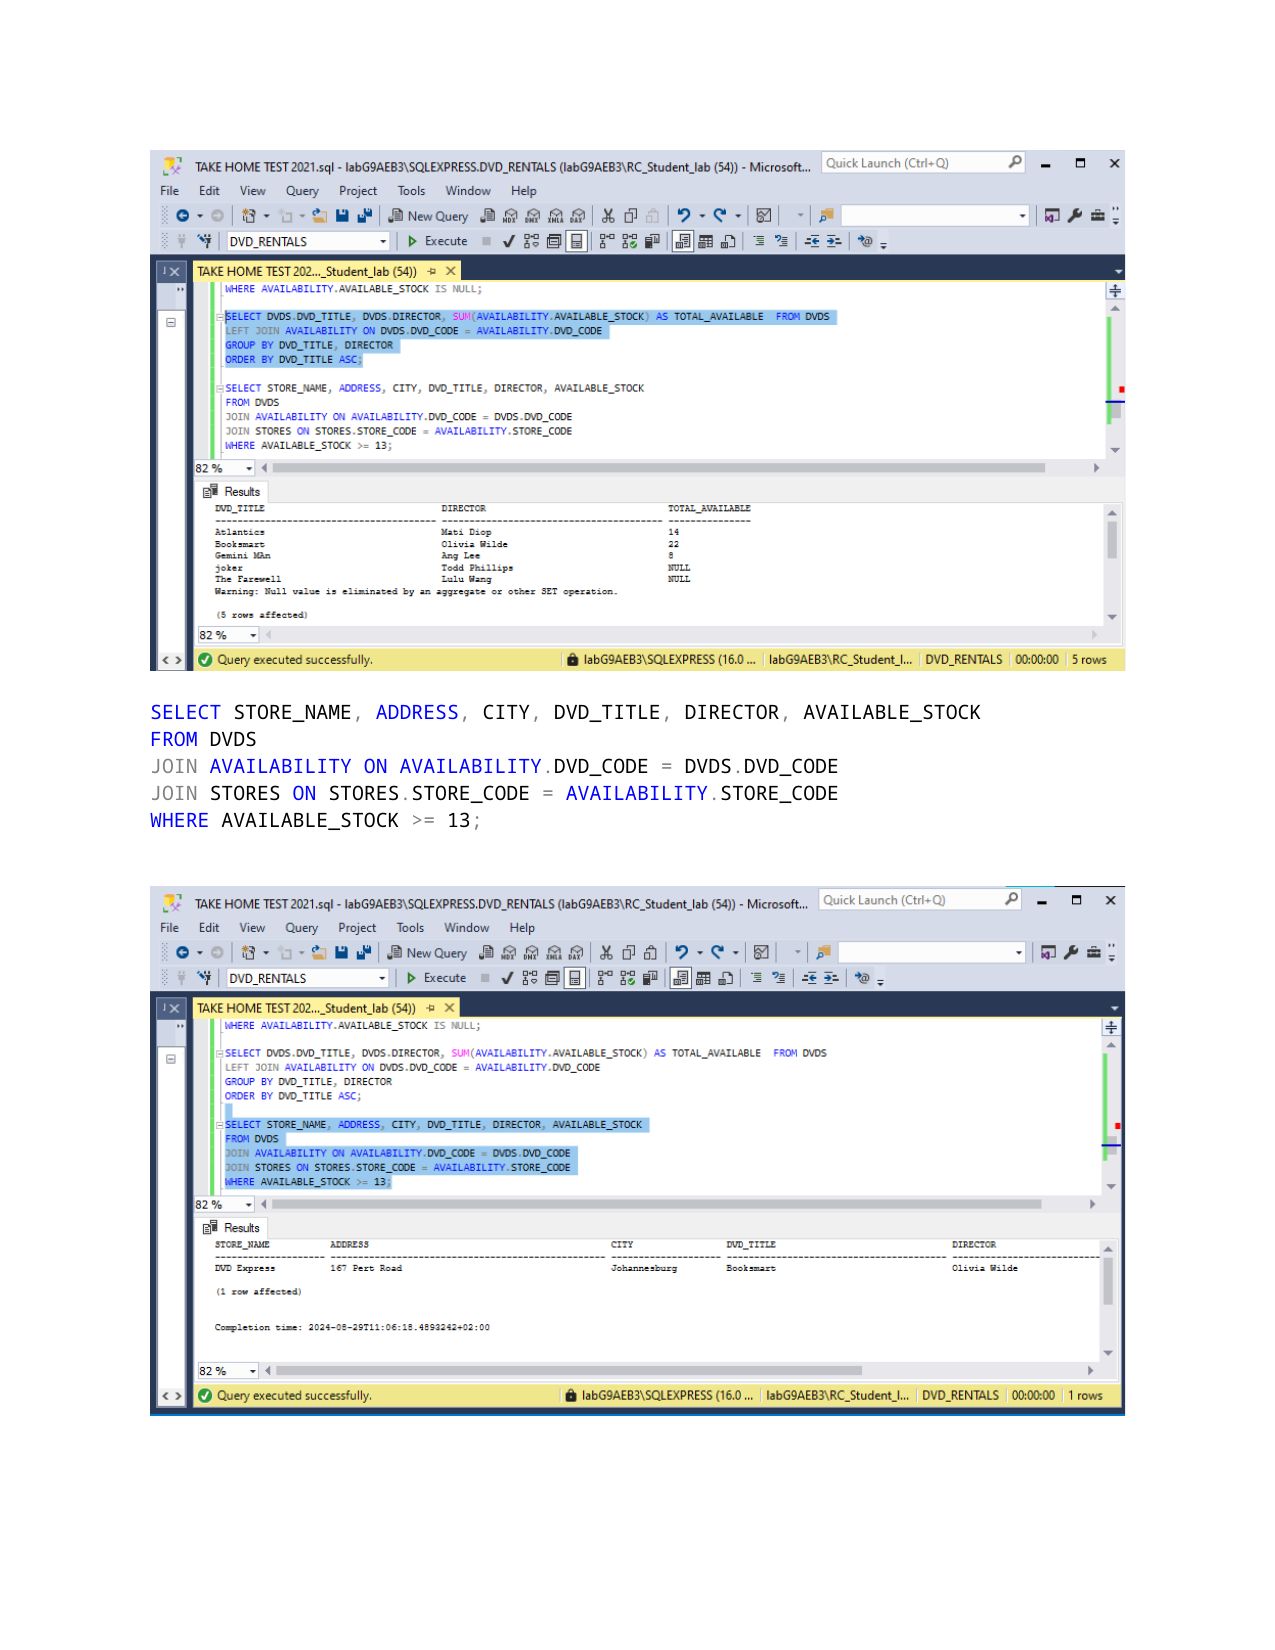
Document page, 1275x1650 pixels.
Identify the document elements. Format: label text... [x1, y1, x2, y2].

text FROM DVDS [150, 725, 1125, 752]
picture [150, 886, 1125, 1416]
text JOIN STORES ON STORES.STORE_CODE = AVAILABILITY.STORE_CODE [150, 779, 1125, 806]
text SELECT STORE_NAME, ADDRESS, CITY, DVD_TITLE, DIRECTOR, AVAILABLE_STOCK [150, 698, 1125, 725]
text WHERE AVAILABLE_STOCK >= 13; [150, 806, 1125, 833]
picture [150, 150, 1125, 671]
text JOIN AVAILABILITY ON AVAILABILITY.DVD_CODE = DVDS.DVD_CODE [150, 752, 1125, 779]
